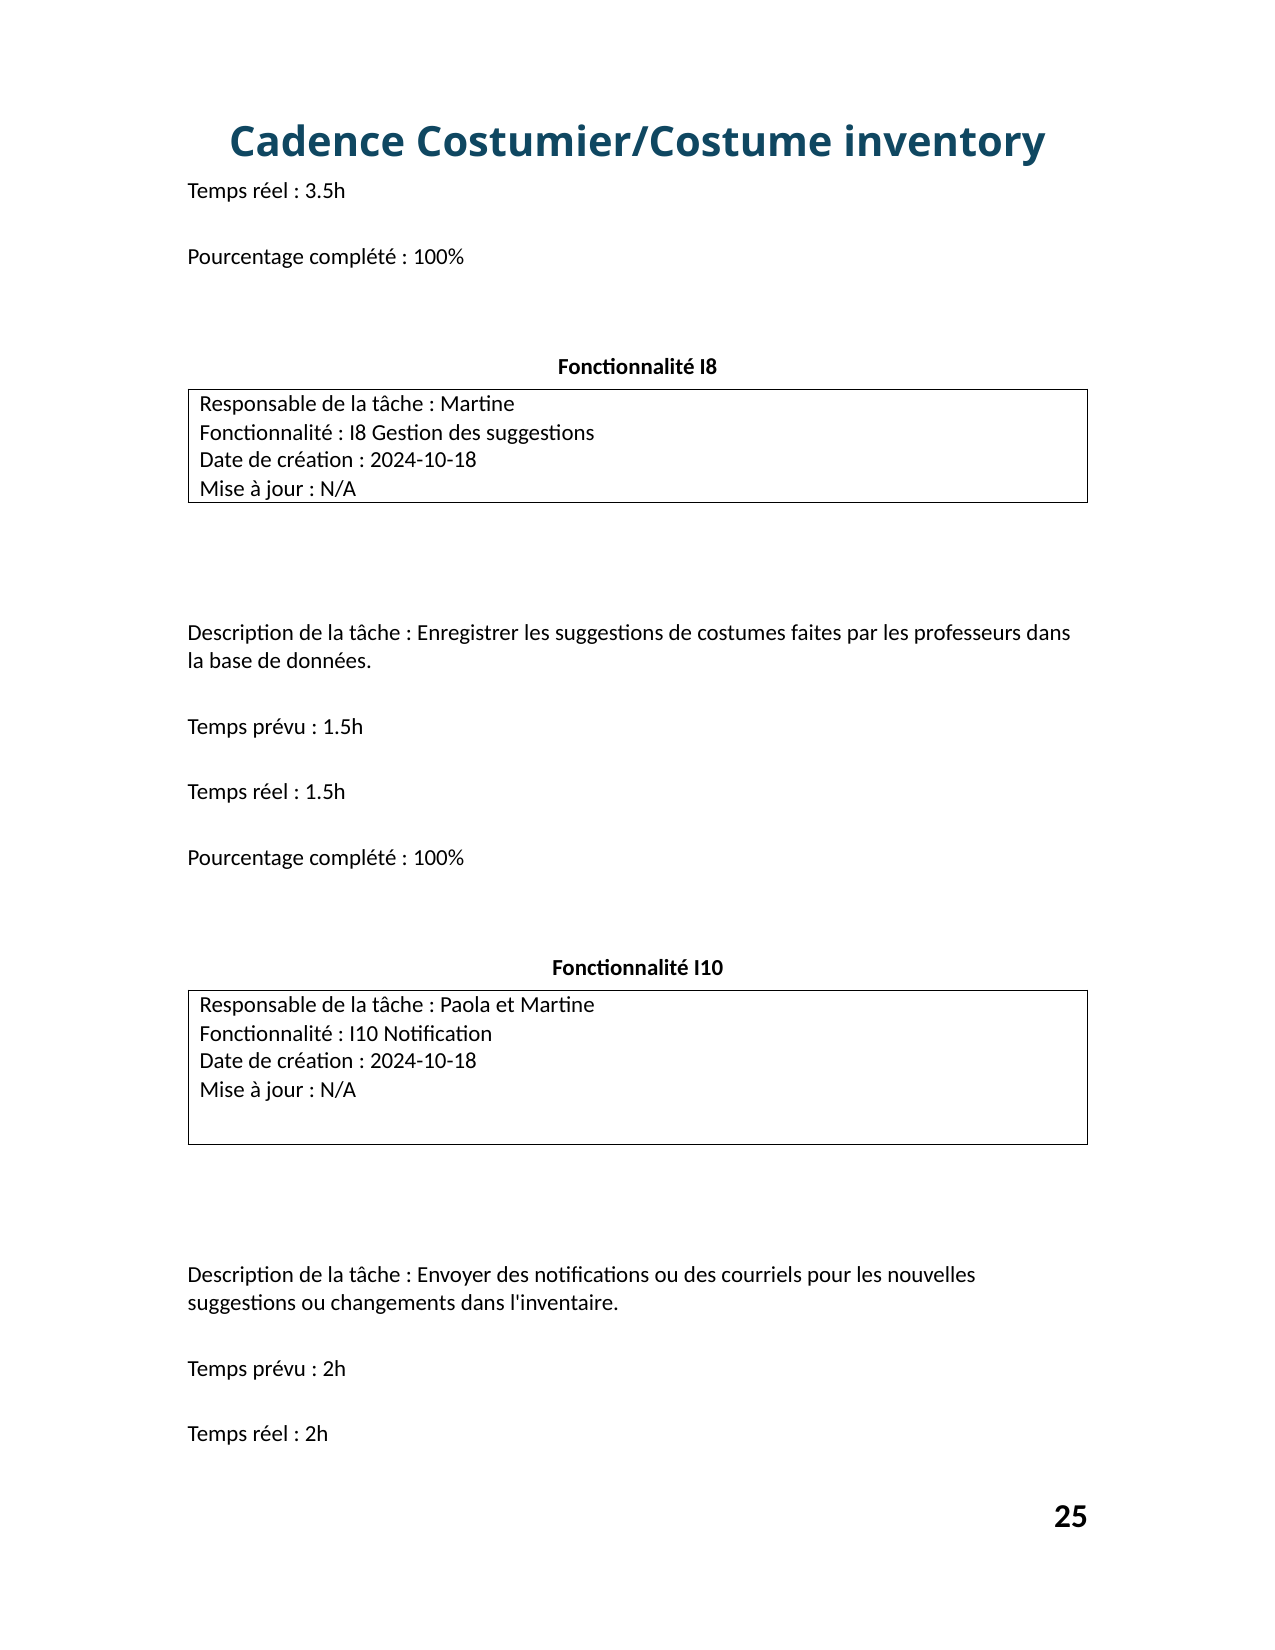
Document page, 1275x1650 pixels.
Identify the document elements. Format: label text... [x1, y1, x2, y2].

text Pourcentage complété : 100% [187, 242, 1087, 270]
text Temps réel : 3.5h [187, 176, 1087, 204]
text Temps réel : 2h [187, 1419, 1087, 1447]
text Pourcentage complété : 100% [187, 843, 1087, 871]
text Temps prévu : 2h [187, 1354, 1087, 1382]
text Temps prévu : 1.5h [187, 712, 1087, 740]
text Temps réel : 1.5h [187, 777, 1087, 806]
table_header Responsable de la tâche : Paola et Martine Fonctionnalité : I10 Notification Date de création : 2024-10-18 Mise à jour : N/A [189, 991, 1087, 1143]
text Description de la tâche : Envoyer des notifications ou des courriels pour les nouvelles suggestions ou changements dans l'inventaire. [187, 1260, 1087, 1316]
text Description de la tâche : Enregistrer les suggestions de costumes faites par les professeurs dans la base de données. [187, 618, 1087, 674]
table_header Responsable de la tâche : Martine Fonctionnalité : I8 Gestion des suggestions Date de création : 2024-10-18 Mise à jour : N/A [189, 390, 1087, 502]
subtitle Fonctionnalité I10 [187, 953, 1087, 981]
subtitle Fonctionnalité I8 [187, 352, 1087, 380]
